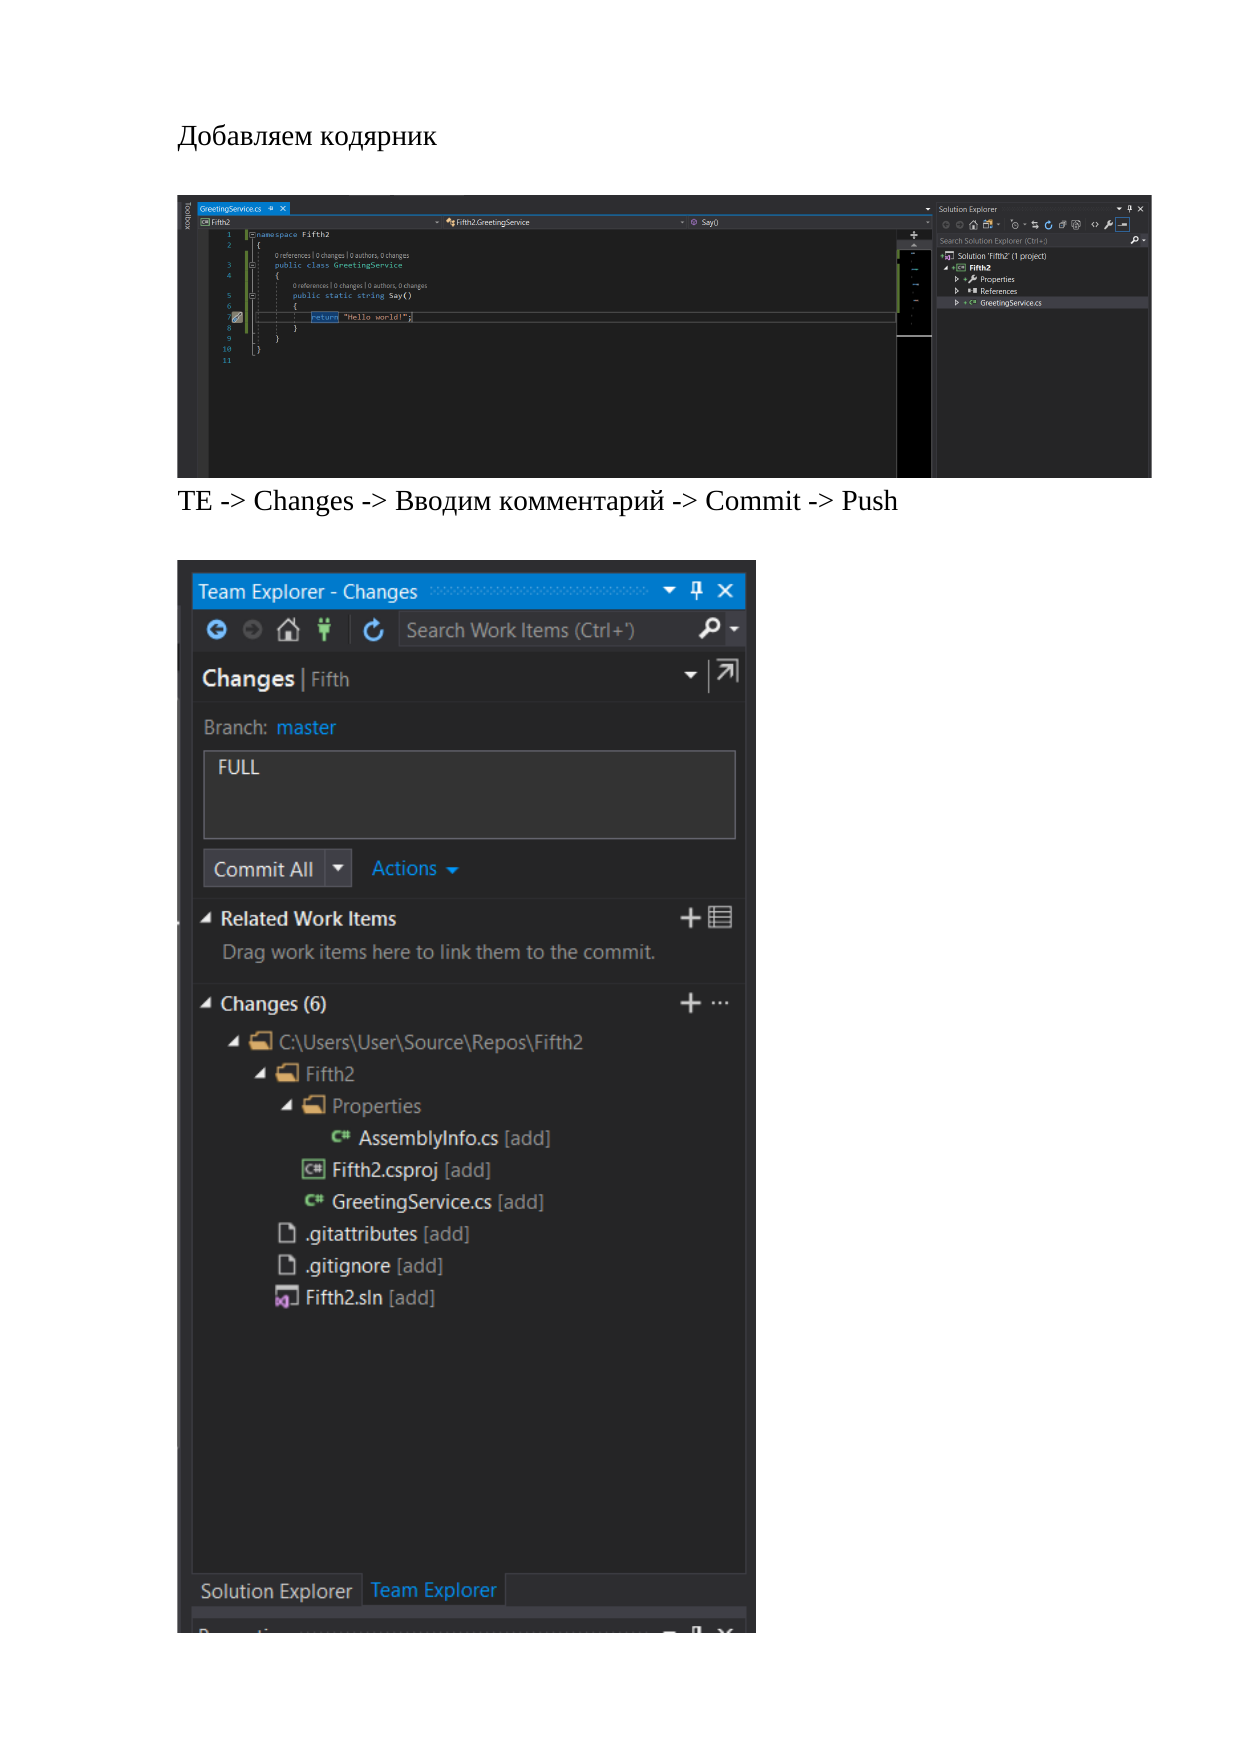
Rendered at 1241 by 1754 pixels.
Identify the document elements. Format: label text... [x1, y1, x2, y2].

text TE -> Changes -> Вводим комментарий -> Commit -> Push [177, 483, 1152, 516]
text Добавляем кодярник [177, 118, 1152, 152]
picture [177, 560, 756, 1633]
picture [177, 195, 1152, 478]
